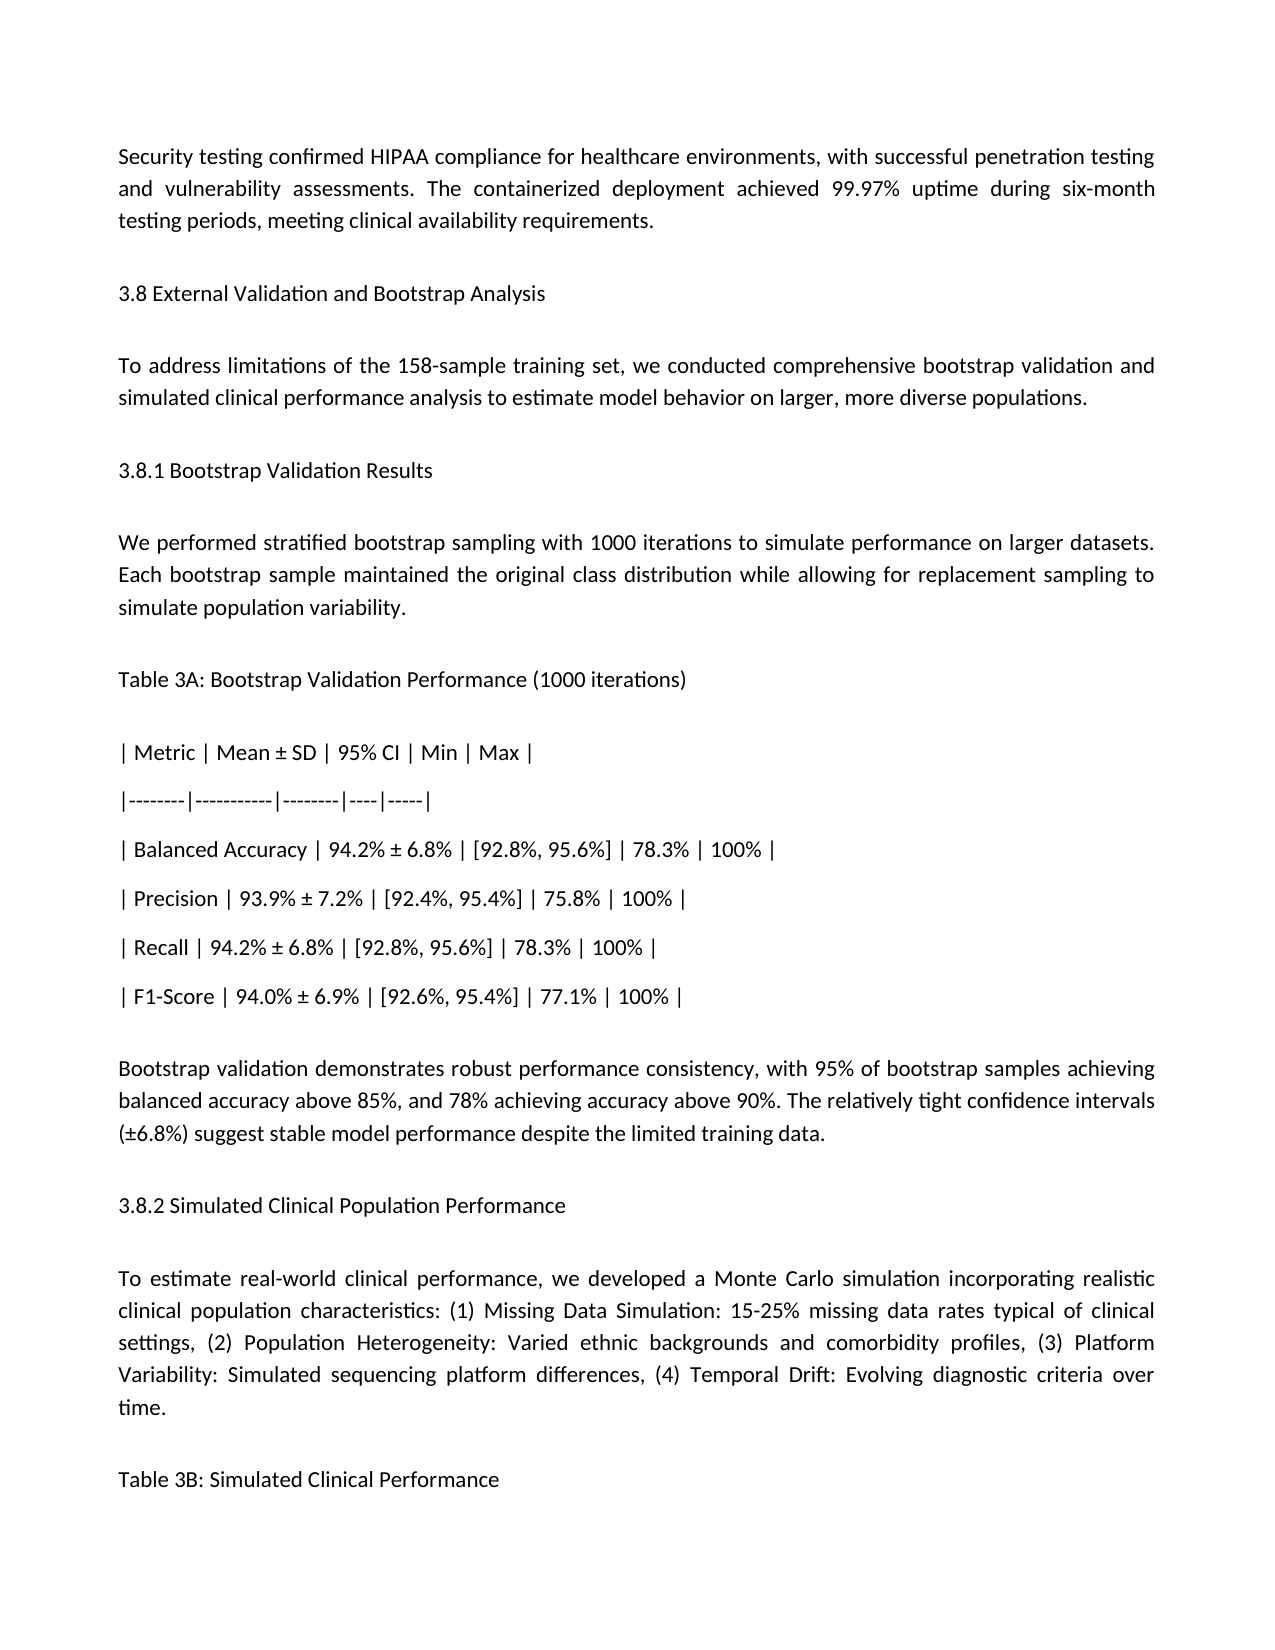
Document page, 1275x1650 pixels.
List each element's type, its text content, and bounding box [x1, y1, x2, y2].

text | Metric | Mean ± SD | 95% CI | Min | Max | [118, 738, 1157, 766]
text To address limitations of the 158-sample training set, we conducted comprehensive bootstrap validation and simulated clinical performance analysis to estimate model behavior on larger, more diverse populations. [118, 351, 1157, 411]
text | Recall | 94.2% ± 6.8% | [92.8%, 95.6%] | 78.3% | 100% | [118, 933, 1157, 961]
text Security testing confirmed HIPAA compliance for healthcare environments, with successful penetration testing and vulnerability assessments. The containerized deployment achieved 99.97% uptime during six-month testing periods, meeting clinical availability requirements. [118, 142, 1157, 234]
text |--------|-----------|--------|----|-----| [118, 787, 1157, 814]
text 3.8 External Validation and Bootstrap Analysis [118, 279, 1157, 307]
text We performed stratified bootstrap sampling with 1000 iterations to simulate performance on larger datasets. Each bootstrap sample maintained the original class distribution while allowing for replacement sampling to simulate population variability. [118, 528, 1157, 621]
text 3.8.2 Simulated Clinical Population Performance [118, 1191, 1157, 1219]
text | F1-Score | 94.0% ± 6.9% | [92.6%, 95.4%] | 77.1% | 100% | [118, 982, 1157, 1010]
text | Balanced Accuracy | 94.2% ± 6.8% | [92.8%, 95.6%] | 78.3% | 100% | [118, 835, 1157, 863]
text Table 3A: Bootstrap Validation Performance (1000 iterations) [118, 665, 1157, 693]
text Table 3B: Simulated Clinical Performance [118, 1465, 1157, 1493]
text To estimate real-world clinical performance, we developed a Monte Carlo simulation incorporating realistic clinical population characteristics: (1) Missing Data Simulation: 15-25% missing data rates typical of clinical settings, (2) Population Heterogeneity: Varied ethnic backgrounds and comorbidity profiles, (3) Platform Variability: Simulated sequencing platform differences, (4) Temporal Drift: Evolving diagnostic criteria over time. [118, 1264, 1157, 1421]
text Bootstrap validation demonstrates robust performance consistency, with 95% of bootstrap samples achieving balanced accuracy above 85%, and 78% achieving accuracy above 90%. The relatively tight confidence intervals (±6.8%) suggest stable model performance despite the limited training data. [118, 1054, 1157, 1147]
text 3.8.1 Bootstrap Validation Results [118, 456, 1157, 484]
text | Precision | 93.9% ± 7.2% | [92.4%, 95.4%] | 75.8% | 100% | [118, 884, 1157, 912]
